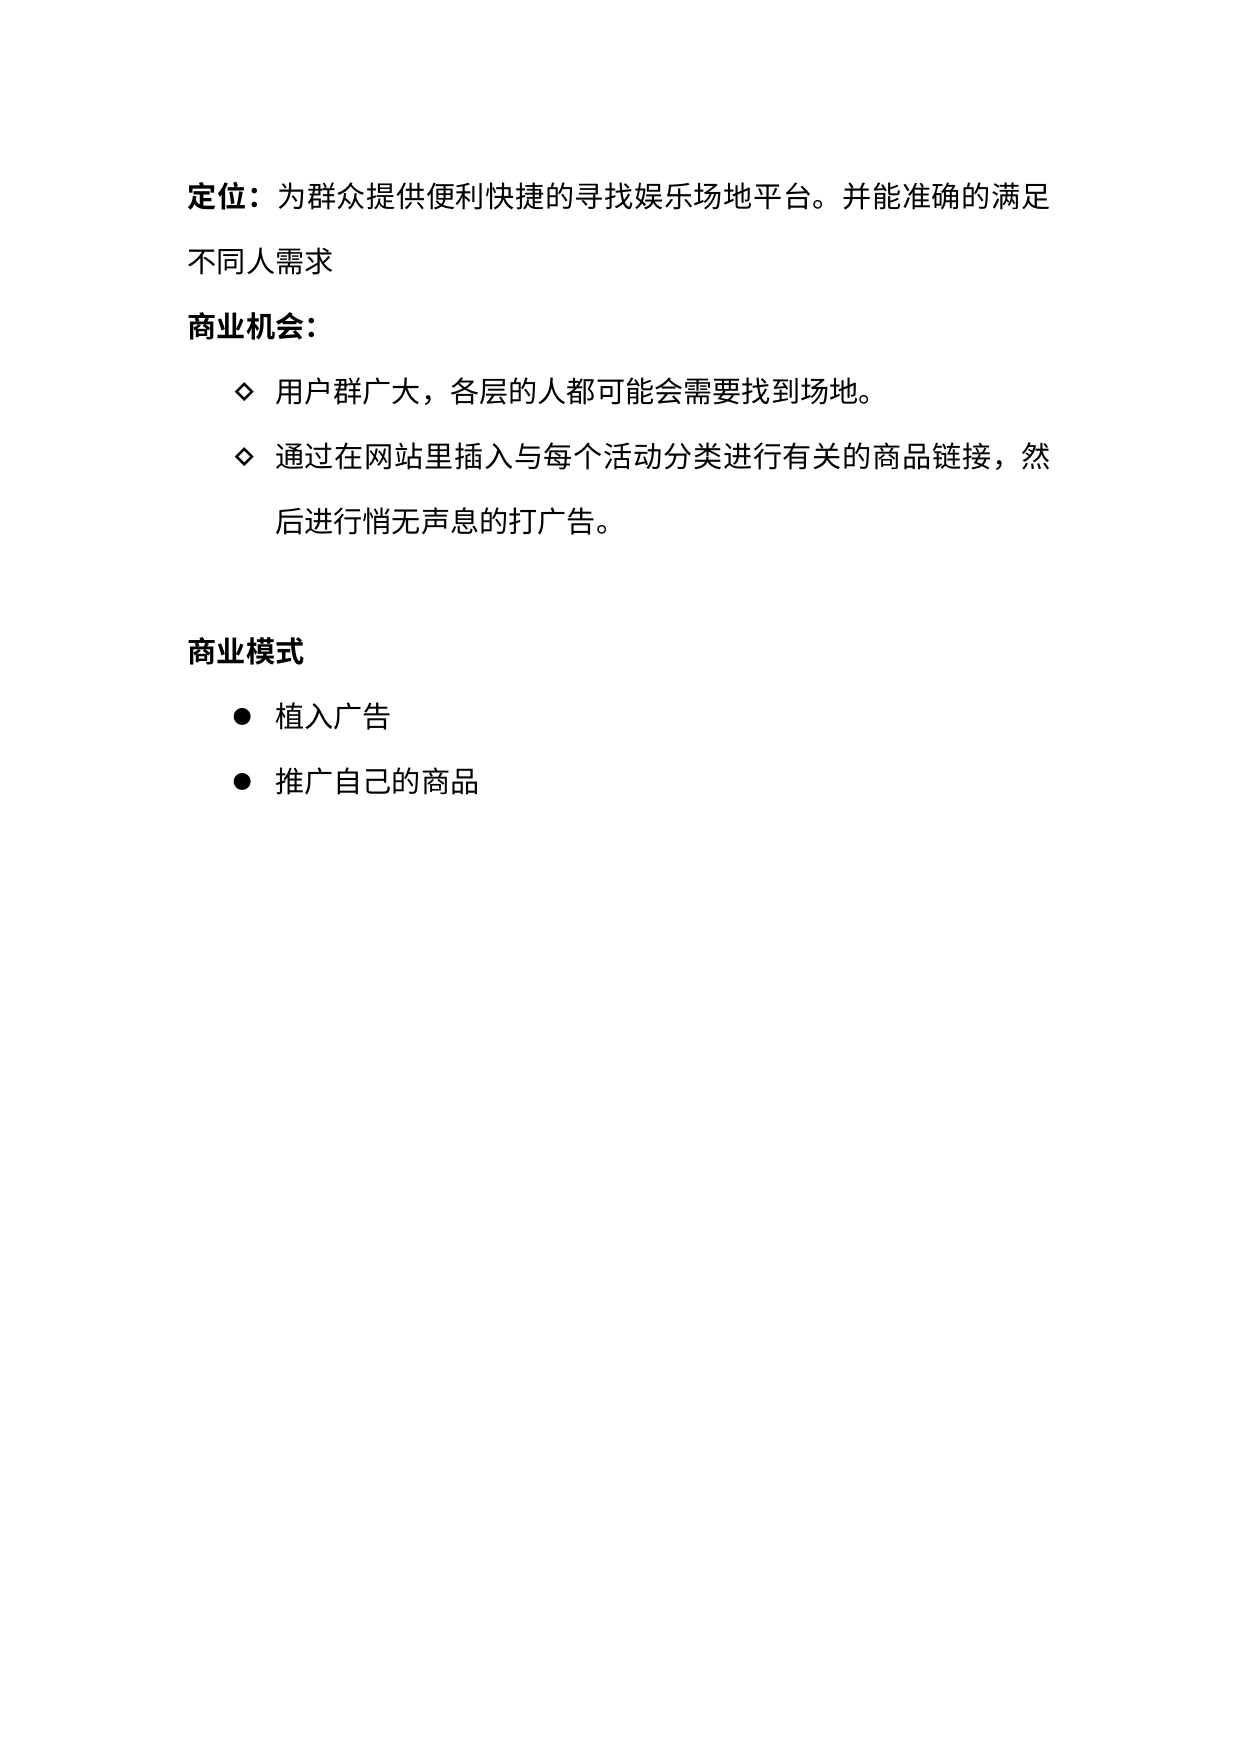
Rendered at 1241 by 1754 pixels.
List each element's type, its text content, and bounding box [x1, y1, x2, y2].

list 植入广告 [231, 682, 1053, 747]
text 商业模式 [187, 617, 1053, 682]
list 通过在网站里插入与每个活动分类进行有关的商品链接，然后进行悄无声息的打广告。 [231, 422, 1053, 552]
list 推广自己的商品 [231, 747, 1053, 812]
text 商业机会： [187, 292, 1053, 357]
list 用户群广大，各层的人都可能会需要找到场地。 [231, 357, 1053, 422]
text 定位：为群众提供便利快捷的寻找娱乐场地平台。并能准确的满足不同人需求 [187, 162, 1053, 292]
